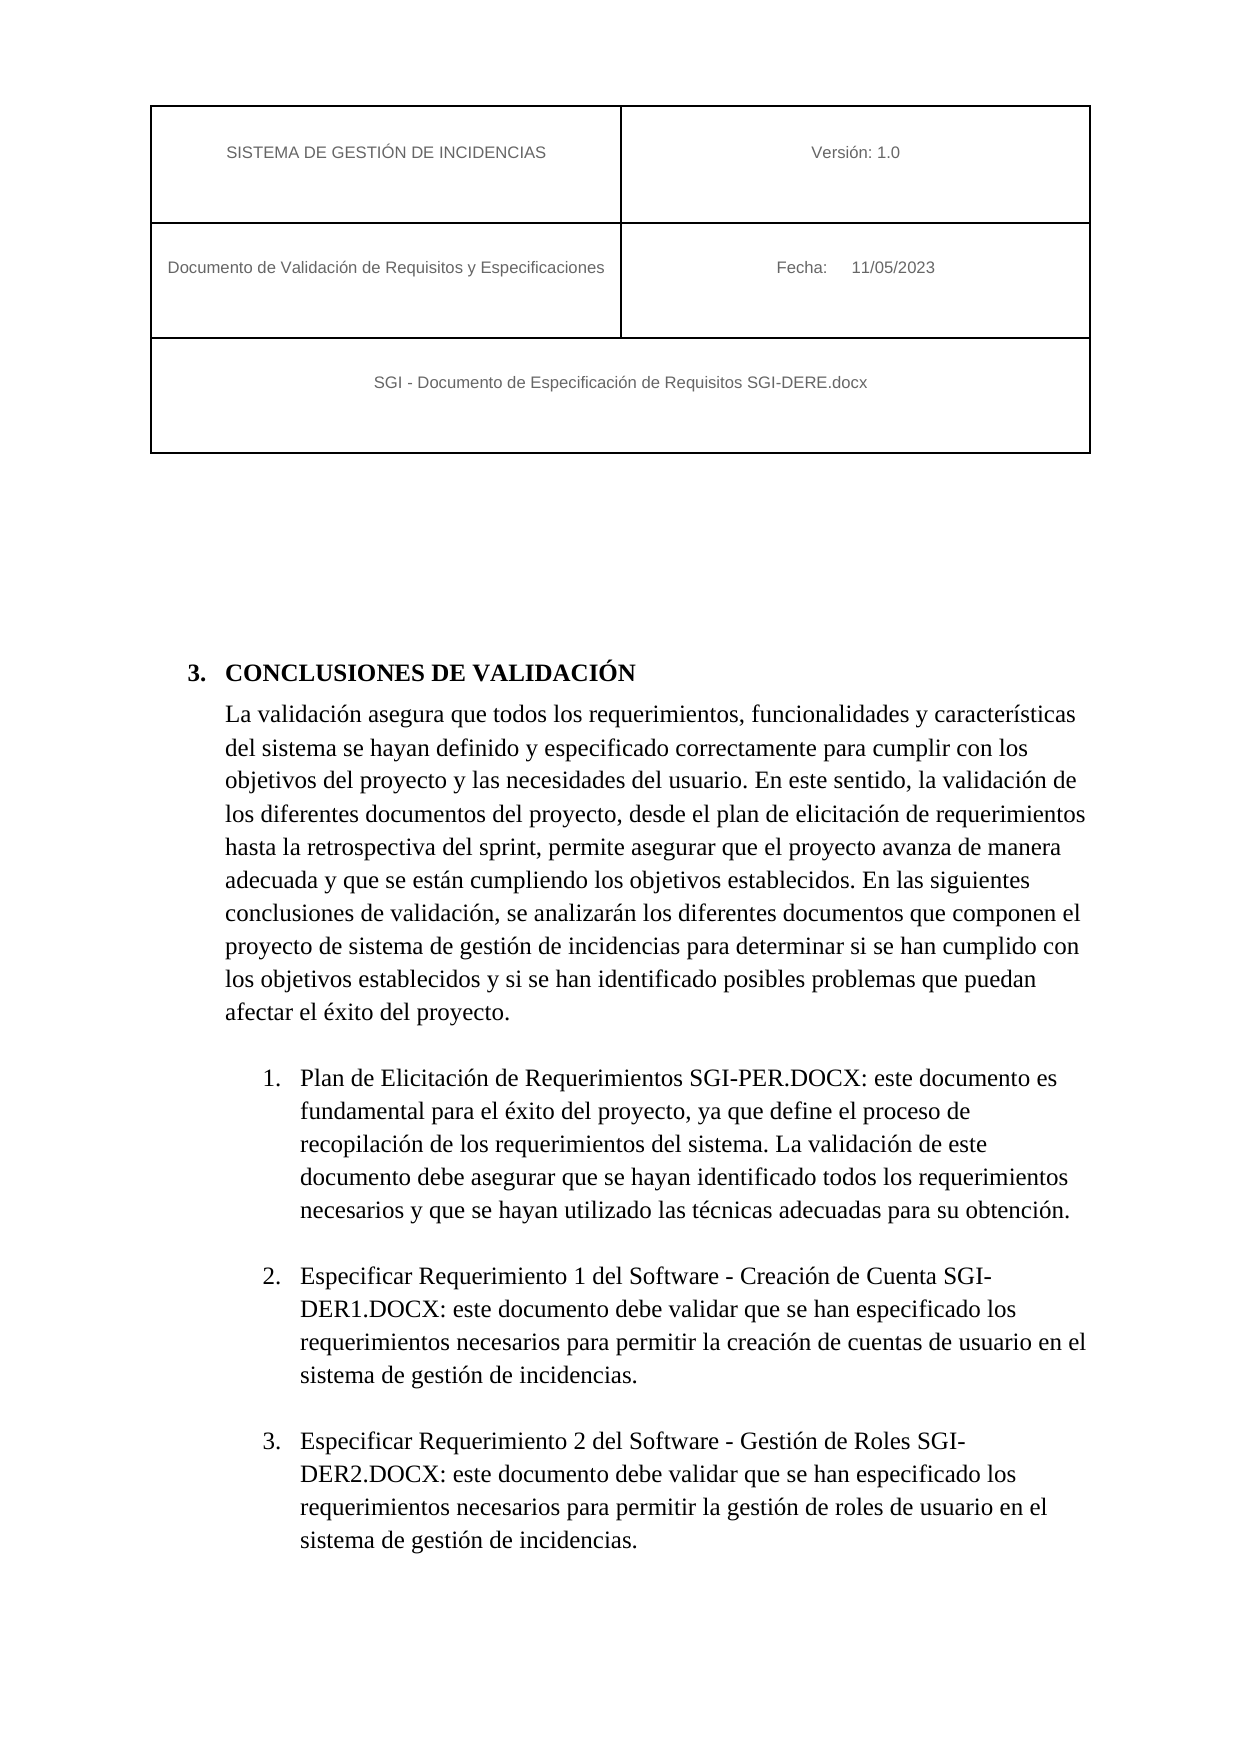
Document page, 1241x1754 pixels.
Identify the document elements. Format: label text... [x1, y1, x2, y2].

text La validación asegura que todos los requerimientos, funcionalidades y características del sistema se hayan definido y especificado correctamente para cumplir con los objetivos del proyecto y las necesidades del usuario. En este sentido, la validación de los diferentes documentos del proyecto, desde el plan de elicitación de requerimientos hasta la retrospectiva del sprint, permite asegurar que el proyecto avanza de manera adecuada y que se están cumpliendo los objetivos establecidos. En las siguientes conclusiones de validación, se analizarán los diferentes documentos que componen el proyecto de sistema de gestión de incidencias para determinar si se han cumplido con los objetivos establecidos y si se han identificado posibles problemas que puedan afectar el éxito del proyecto. [225, 699, 1090, 1026]
subtitle CONCLUSIONES DE VALIDACIÓN [187, 658, 1090, 687]
list Especificar Requerimiento 2 del Software - Gestión de Roles SGI-DER2.DOCX: este documento debe validar que se han especificado los requerimientos necesarios para permitir la gestión de roles de usuario en el sistema de gestión de incidencias. [262, 1426, 1090, 1554]
list Especificar Requerimiento 1 del Software - Creación de Cuenta SGI-DER1.DOCX: este documento debe validar que se han especificado los requerimientos necesarios para permitir la creación de cuentas de usuario en el sistema de gestión de incidencias. [262, 1261, 1090, 1389]
list Plan de Elicitación de Requerimientos SGI-PER.DOCX: este documento es fundamental para el éxito del proyecto, ya que define el proceso de recopilación de los requerimientos del sistema. La validación de este documento debe asegurar que se hayan identificado todos los requerimientos necesarios y que se hayan utilizado las técnicas adecuadas para su obtención. [262, 1063, 1090, 1224]
